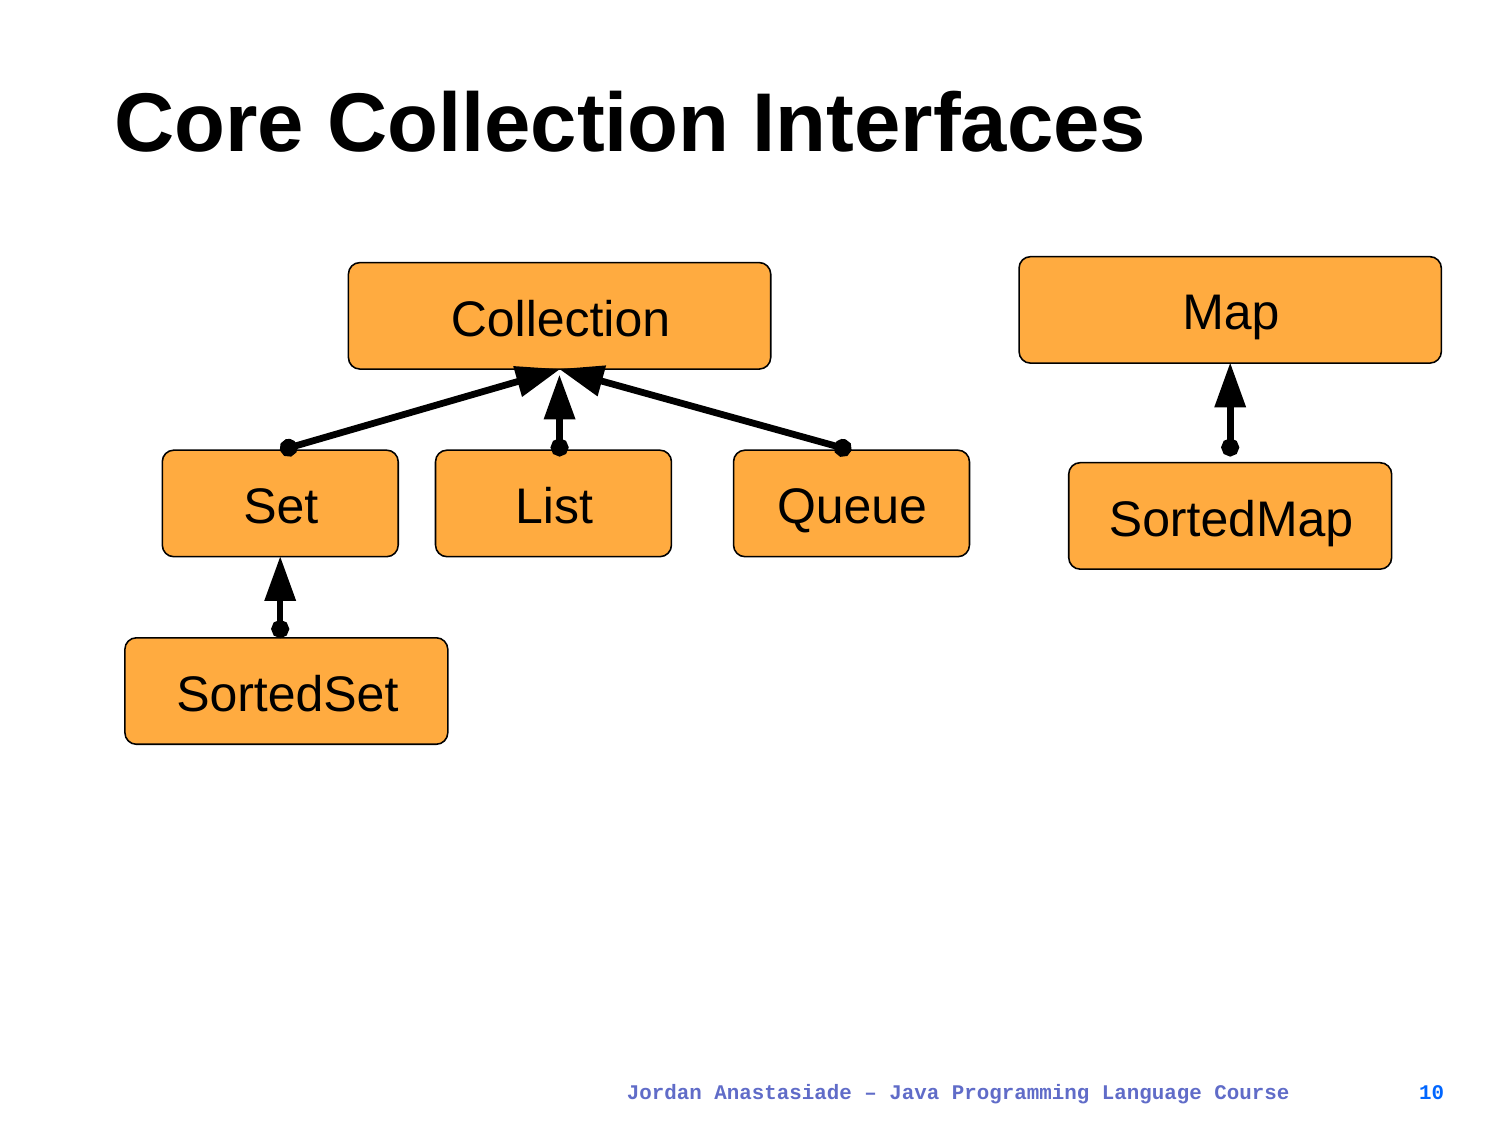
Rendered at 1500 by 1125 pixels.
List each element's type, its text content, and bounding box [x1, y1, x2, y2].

text Core Collection Interfaces [114, 73, 1338, 169]
